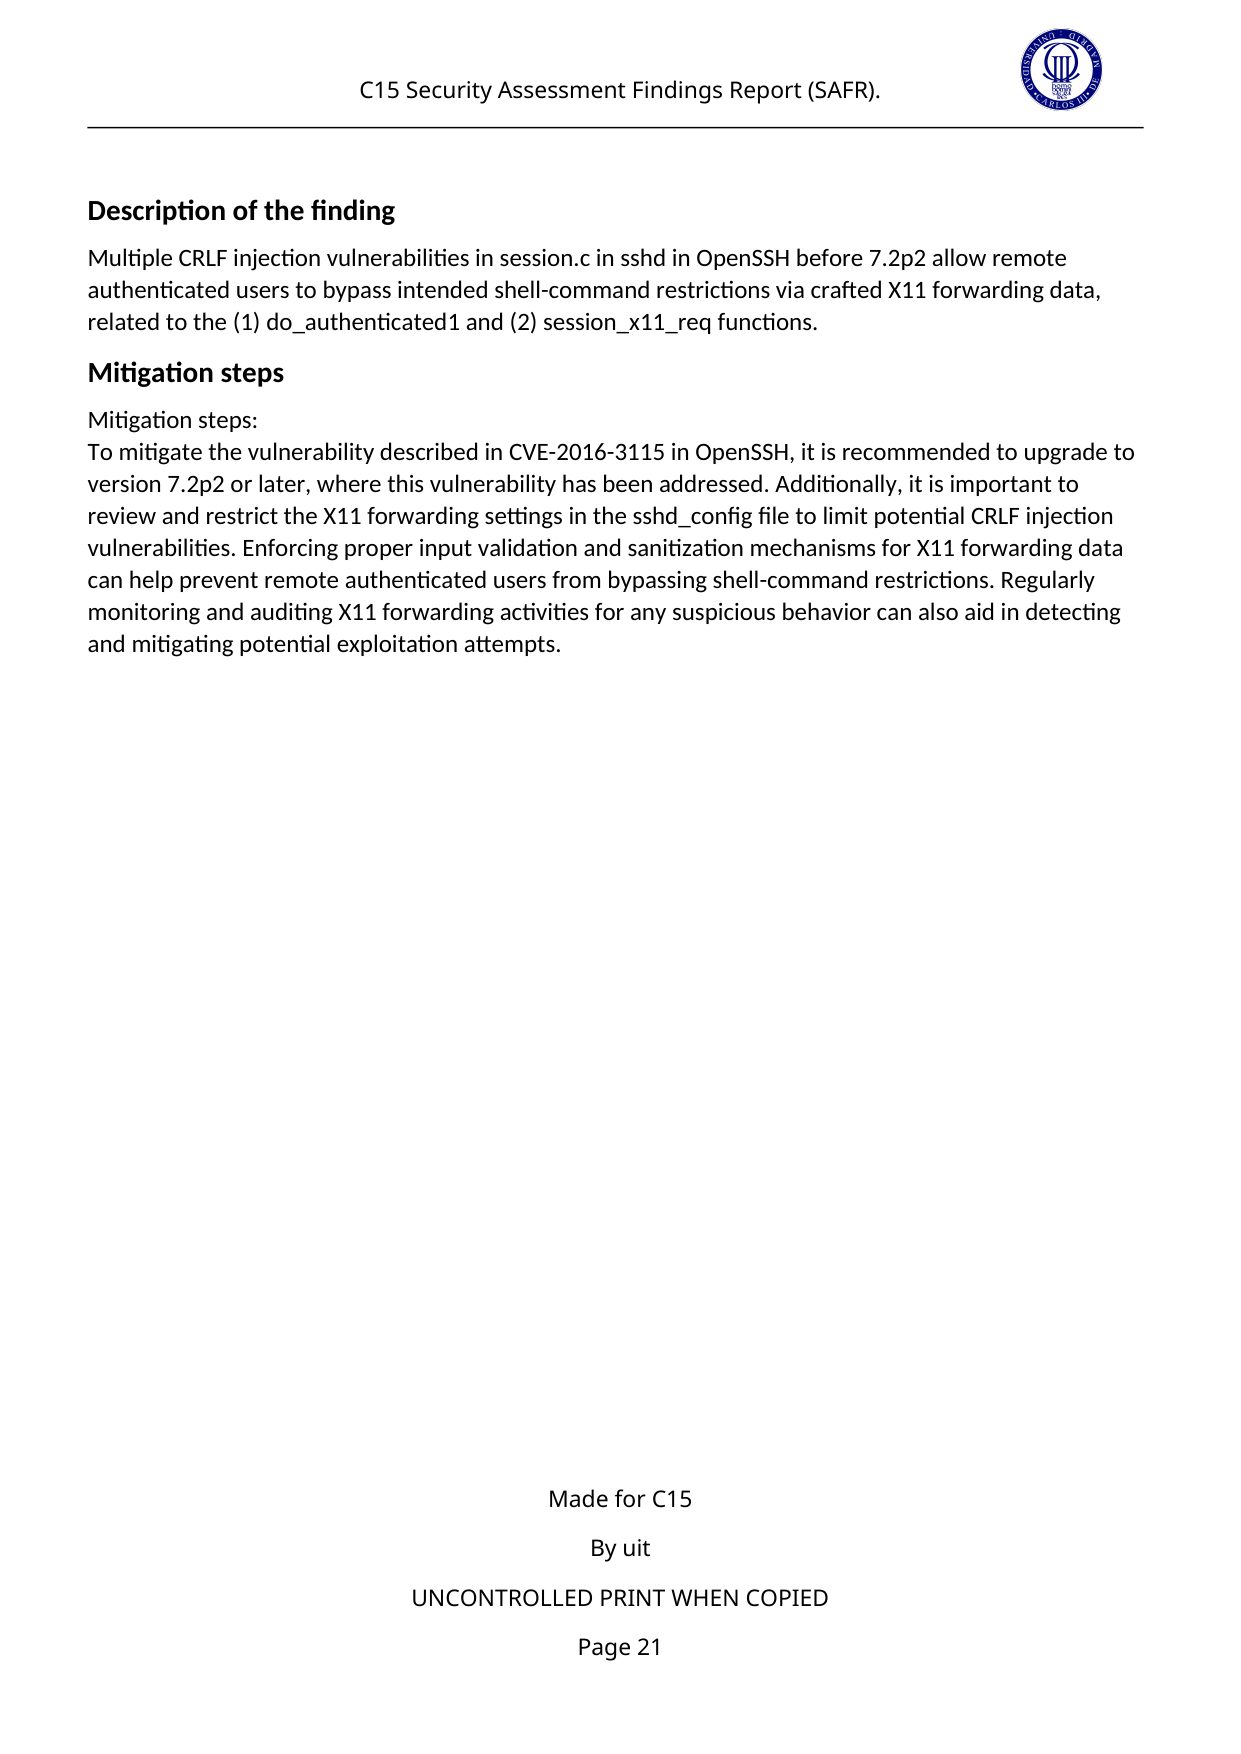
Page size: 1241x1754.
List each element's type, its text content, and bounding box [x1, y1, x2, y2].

picture [1020, 28, 1103, 111]
text Multiple CRLF injection vulnerabilities in session.c in sshd in OpenSSH before 7.2p2 allow remote authenticated users to bypass intended shell-command restrictions via crafted X11 forwarding data, related to the (1) do_authenticated1 and (2) session_x11_req functions. [87, 242, 1153, 336]
subtitle Description of the finding [87, 192, 1153, 227]
text Mitigation steps: To mitigate the vulnerability described in CVE-2016-3115 in OpenSSH, it is recommended to upgrade to version 7.2p2 or later, where this vulnerability has been addressed. Additionally, it is important to review and restrict the X11 forwarding settings in the sshd_config file to limit potential CRLF injection vulnerabilities. Enforcing proper input validation and sanitization mechanisms for X11 forwarding data can help prevent remote authenticated users from bypassing shell-command restrictions. Regularly monitoring and auditing X11 forwarding activities for any suspicious behavior can also aid in detecting and mitigating potential exploitation attempts. [87, 404, 1153, 659]
subtitle Mitigation steps [87, 354, 1153, 390]
